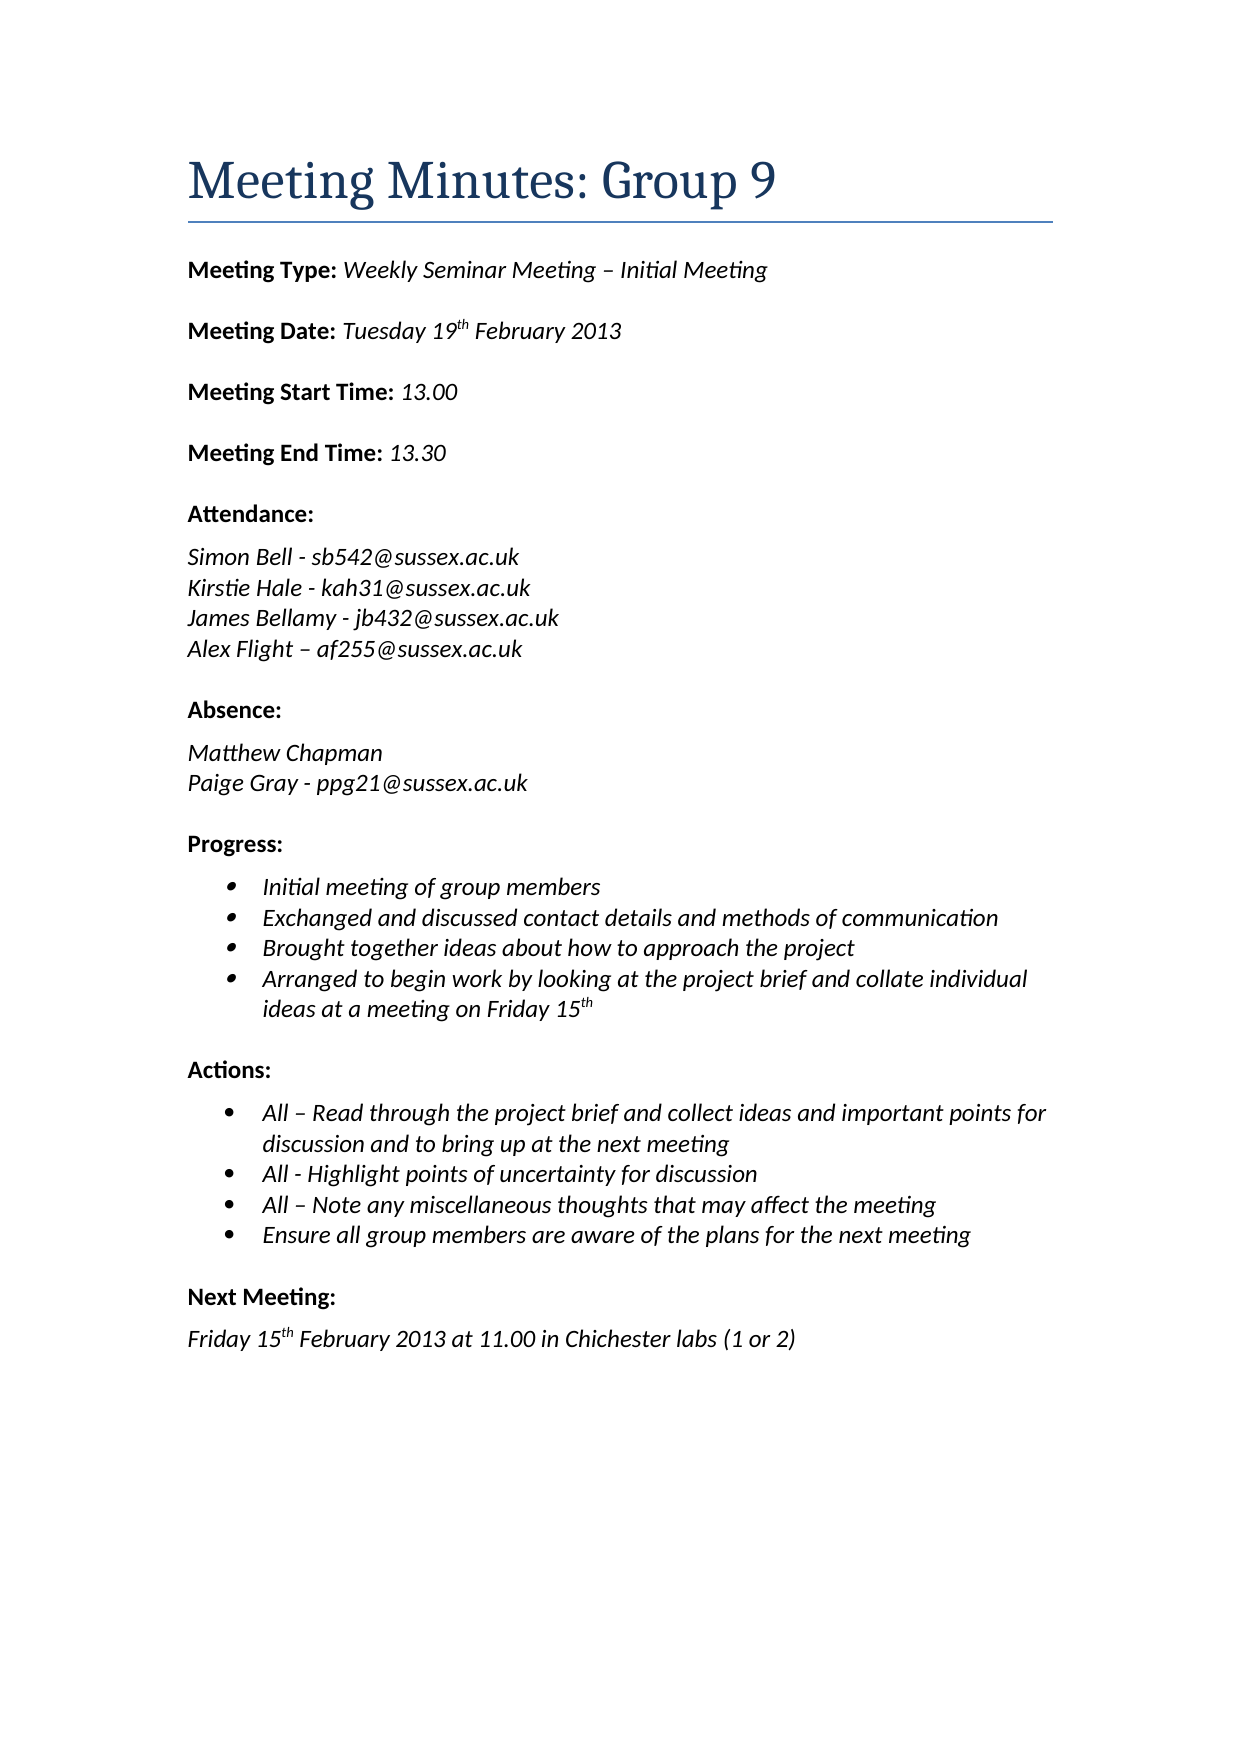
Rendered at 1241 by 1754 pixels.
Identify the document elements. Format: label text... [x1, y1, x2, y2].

text Next Meeting: [187, 1281, 1053, 1311]
text Paige Gray - ppg21@sussex.ac.uk [187, 767, 1053, 798]
text James Bellamy - jb432@sussex.ac.uk [187, 602, 1053, 633]
text Alex Flight – af255@sussex.ac.uk [187, 633, 1053, 663]
text Progress: [187, 828, 1053, 859]
list All – Note any miscellaneous thoughts that may affect the meeting [225, 1189, 1053, 1219]
list All - Highlight points of uncertainty for discussion [225, 1158, 1053, 1189]
text Absence: [187, 694, 1053, 724]
list Brought together ideas about how to approach the project [225, 932, 1053, 963]
text Meeting Type: Weekly Seminar Meeting – Initial Meeting [187, 254, 1053, 284]
text Meeting Start Time: 13.00 [187, 376, 1053, 407]
text Meeting Date: Tuesday 19th February 2013 [187, 315, 1053, 346]
text Matthew Chapman [187, 737, 1053, 767]
text Friday 15th February 2013 at 11.00 in Chichester labs (1 or 2) [187, 1324, 1053, 1354]
list All – Read through the project brief and collect ideas and important points for discussion and to bring up at the next meeting [225, 1097, 1053, 1158]
text Attendance: [187, 498, 1053, 529]
text Meeting End Time: 13.30 [187, 437, 1053, 468]
list Arranged to begin work by looking at the project brief and collate individual ideas at a meeting on Friday 15th [225, 963, 1053, 1024]
text Actions: [187, 1054, 1053, 1085]
title Meeting Minutes: Group 9 [187, 150, 1053, 223]
text Simon Bell - sb542@sussex.ac.uk [187, 541, 1053, 572]
list Initial meeting of group members [225, 871, 1053, 902]
list Ensure all group members are aware of the plans for the next meeting [225, 1219, 1053, 1250]
list Exchanged and discussed contact details and methods of communication [225, 902, 1053, 932]
text Kirstie Hale - kah31@sussex.ac.uk [187, 572, 1053, 602]
